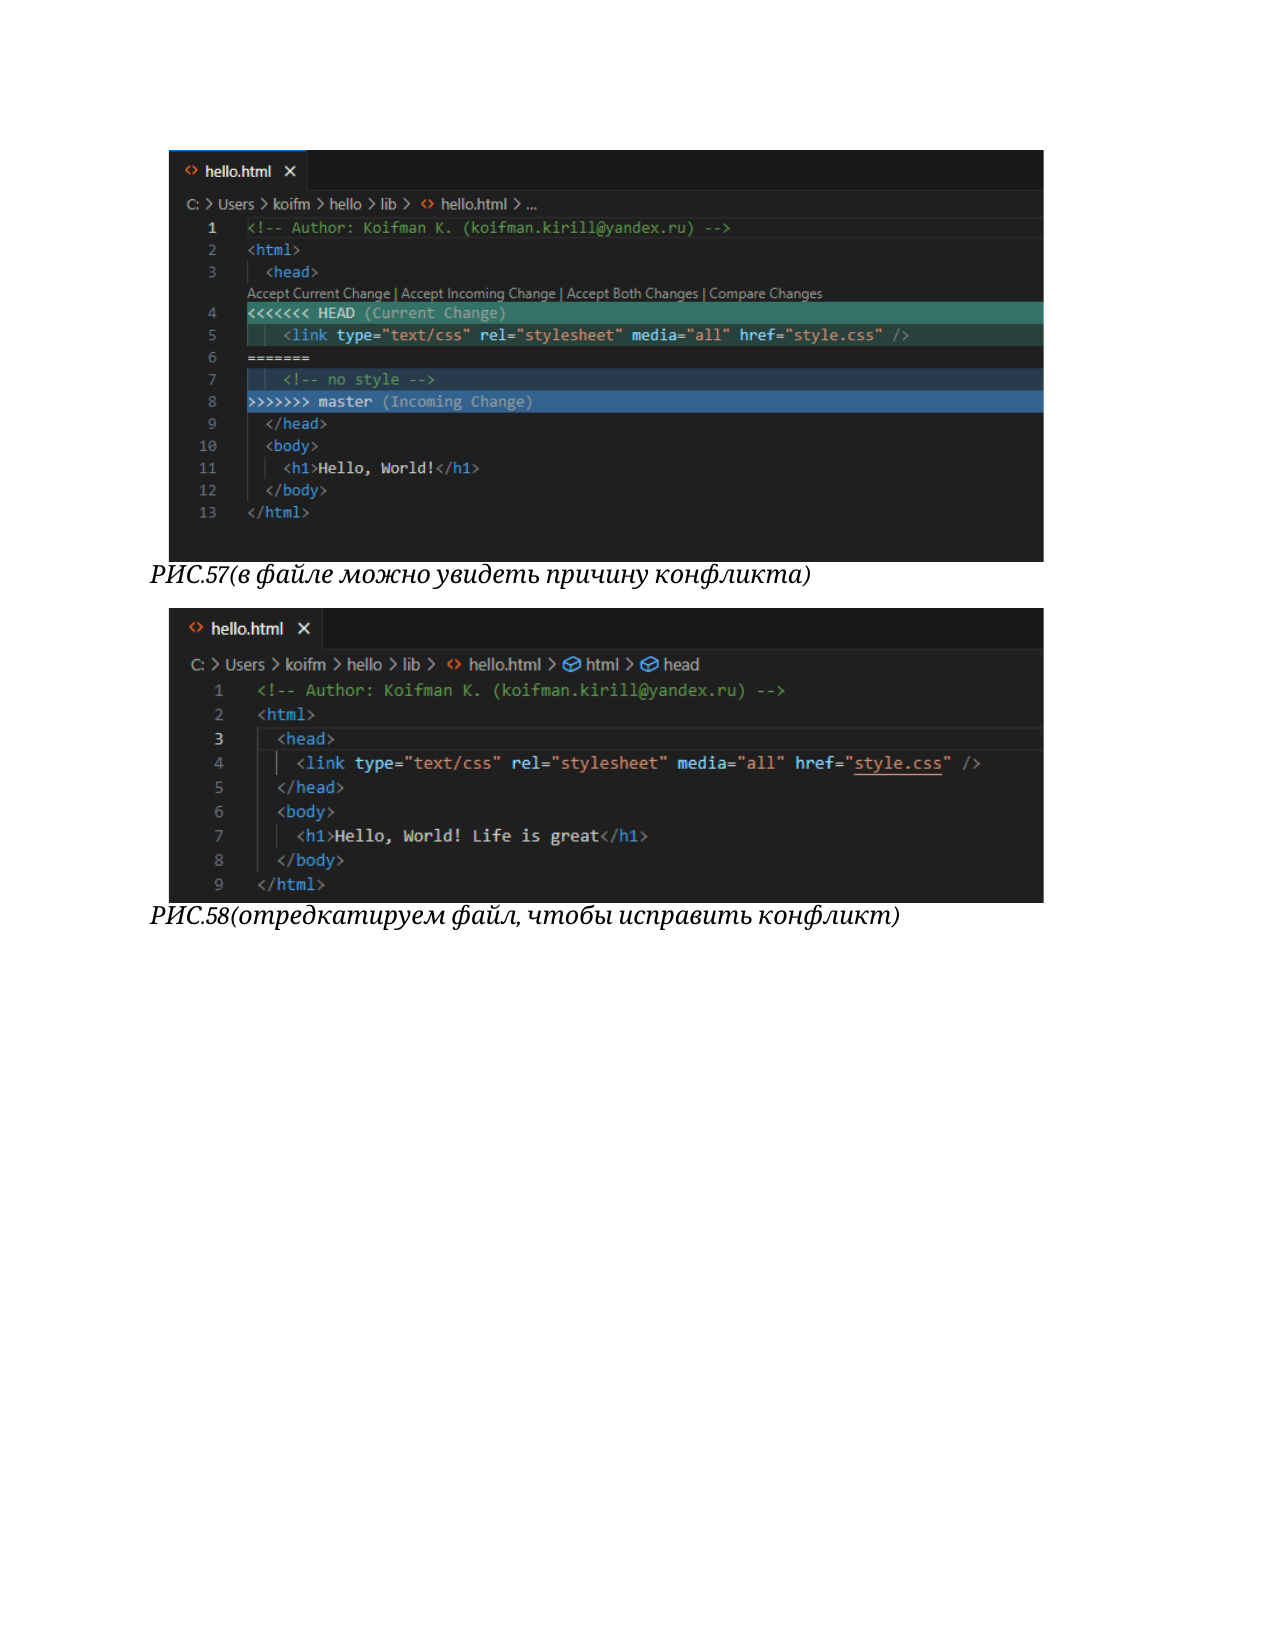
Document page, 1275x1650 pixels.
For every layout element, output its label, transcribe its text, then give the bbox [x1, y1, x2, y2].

picture [168, 150, 1044, 562]
picture [168, 608, 1044, 903]
